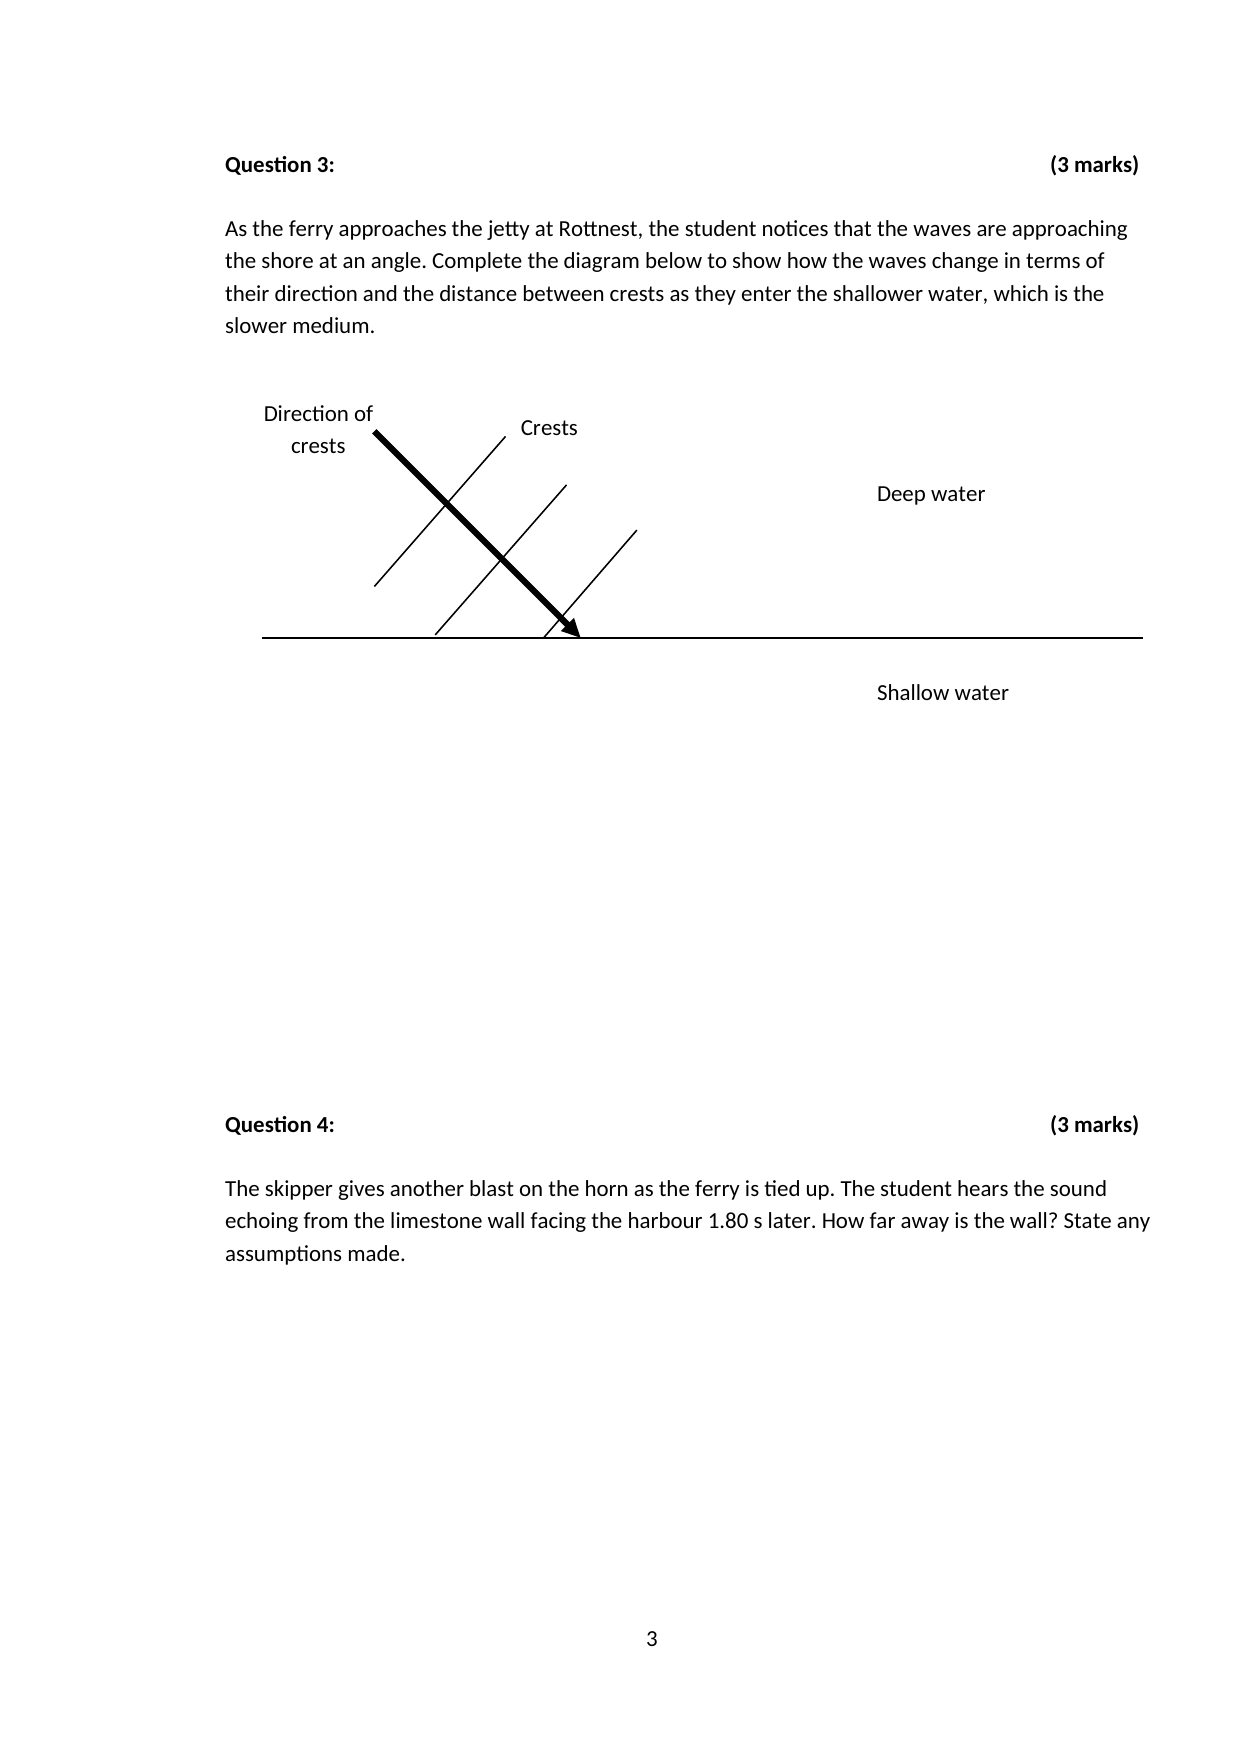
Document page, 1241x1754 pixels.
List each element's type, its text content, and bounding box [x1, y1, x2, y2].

list As the ferry approaches the jetty at Rottnest, the student notices that the waves are approaching the shore at an angle. Complete the diagram below to show how the waves change in terms of their direction and the distance between crests as they enter the shallower water, which is the slower medium. [225, 214, 1153, 339]
list Question 4: (3 marks) [225, 1110, 1153, 1138]
list Question 3: (3 marks) [225, 150, 1153, 178]
list The skipper gives another blast on the horn as the ferry is tied up. The student hears the sound echoing from the limestone wall facing the harbour 1.80 s later. How far away is the wall? State any assumptions made. [225, 1174, 1153, 1267]
